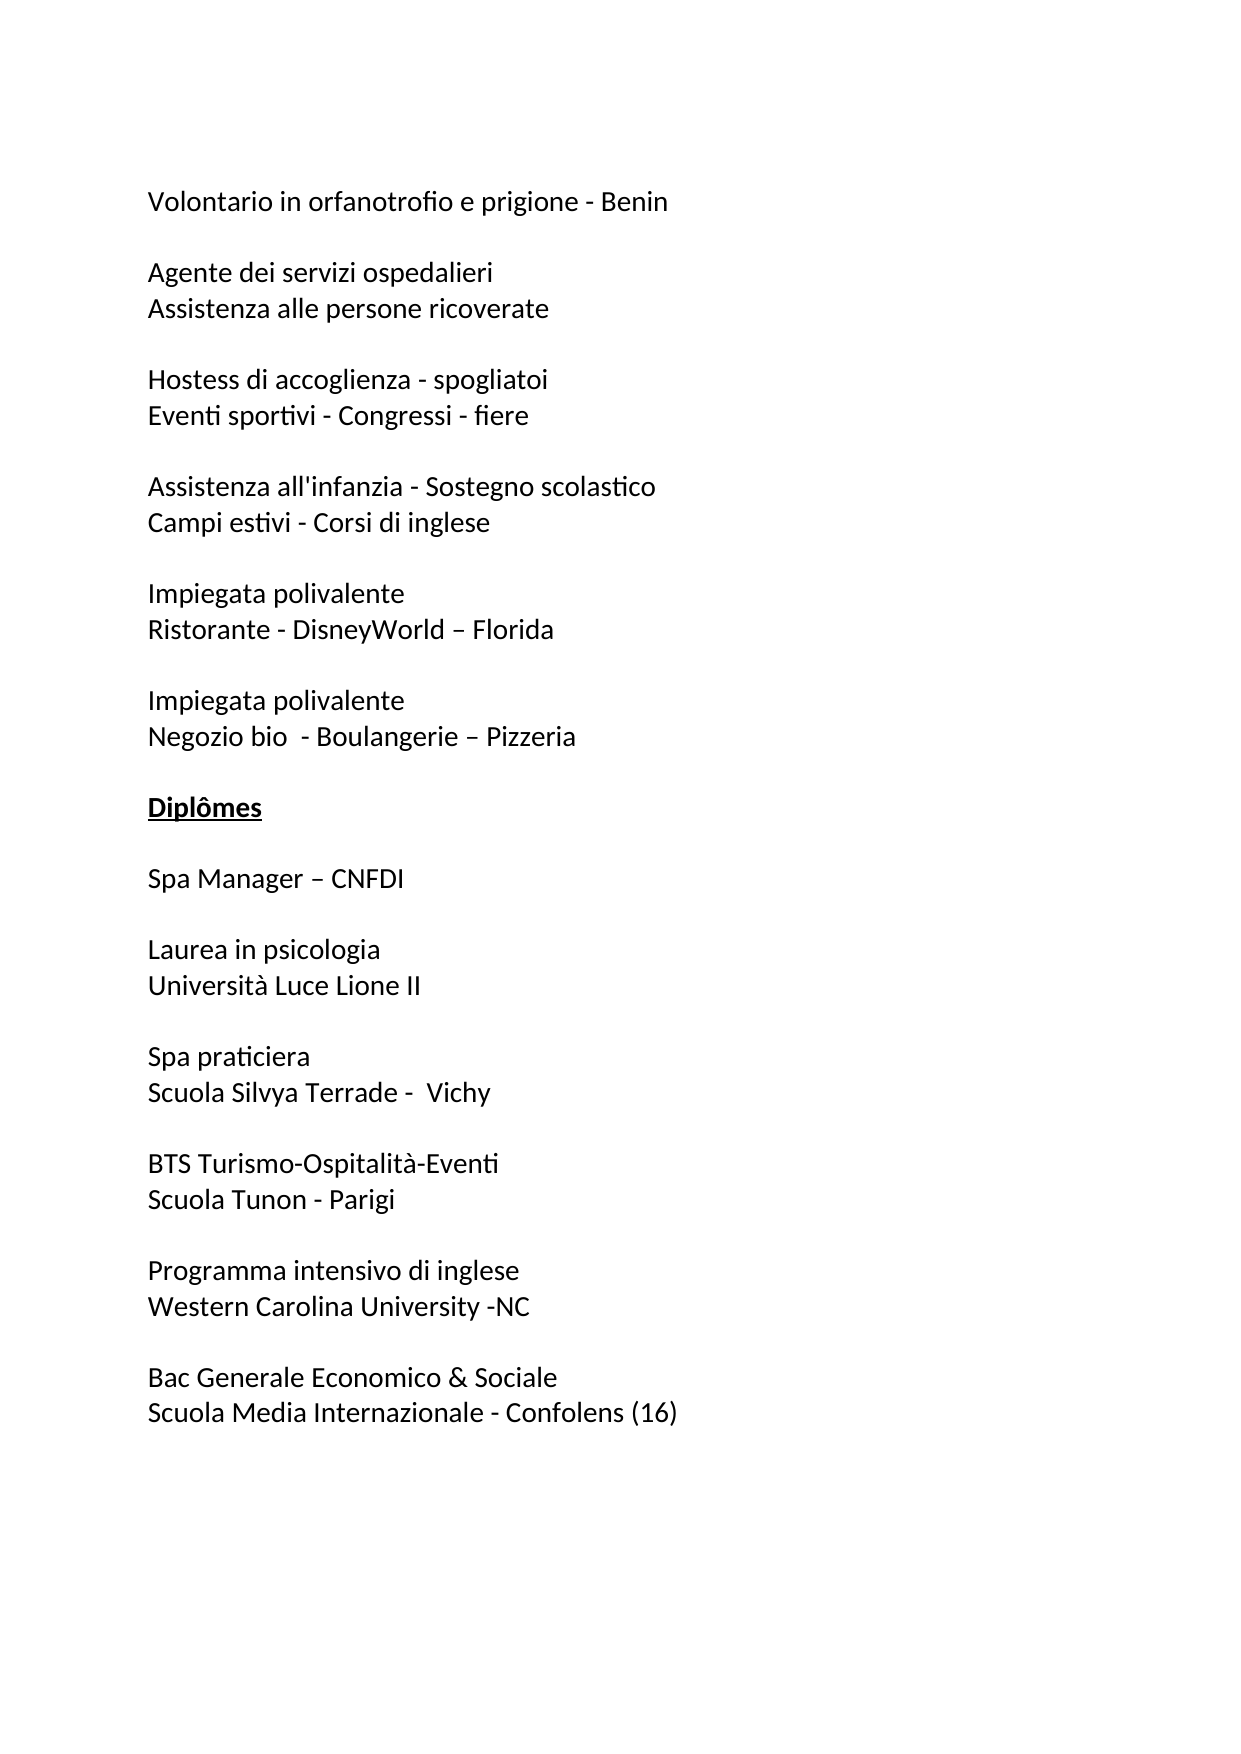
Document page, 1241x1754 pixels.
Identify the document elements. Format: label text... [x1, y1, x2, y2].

text Volontario in orfanotrofio e prigione - Benin [148, 183, 1093, 219]
text Impiegata polivalente [148, 682, 1093, 718]
text Bac Generale Economico & Sociale [148, 1359, 1093, 1394]
text Scuola Silvya Terrade - Vichy [148, 1074, 1093, 1109]
text Impiegata polivalente [148, 575, 1093, 611]
text Assistenza all'infanzia - Sostegno scolastico [148, 468, 1093, 504]
text Agente dei servizi ospedalieri [148, 254, 1093, 290]
text Università Luce Lione II [148, 967, 1093, 1003]
text BTS Turismo-Ospitalità-Eventi [148, 1145, 1093, 1181]
text Scuola Media Internazionale - Confolens (16) [148, 1394, 1093, 1430]
text Eventi sportivi - Congressi - fiere [148, 397, 1093, 433]
text Diplômes [148, 789, 1093, 824]
text Campi estivi - Corsi di inglese [148, 504, 1093, 539]
text Scuola Tunon - Parigi [148, 1181, 1093, 1216]
text Assistenza alle persone ricoverate [148, 290, 1093, 326]
text Spa praticiera [148, 1038, 1093, 1074]
text Hostess di accoglienza - spogliatoi [148, 361, 1093, 397]
text Negozio bio - Boulangerie – Pizzeria [148, 718, 1093, 753]
text Western Carolina University -NC [148, 1288, 1093, 1323]
text Ristorante - DisneyWorld – Florida [148, 611, 1093, 646]
text Spa Manager – CNFDI [148, 860, 1093, 896]
text Programma intensivo di inglese [148, 1252, 1093, 1288]
text Laurea in psicologia [148, 931, 1093, 967]
